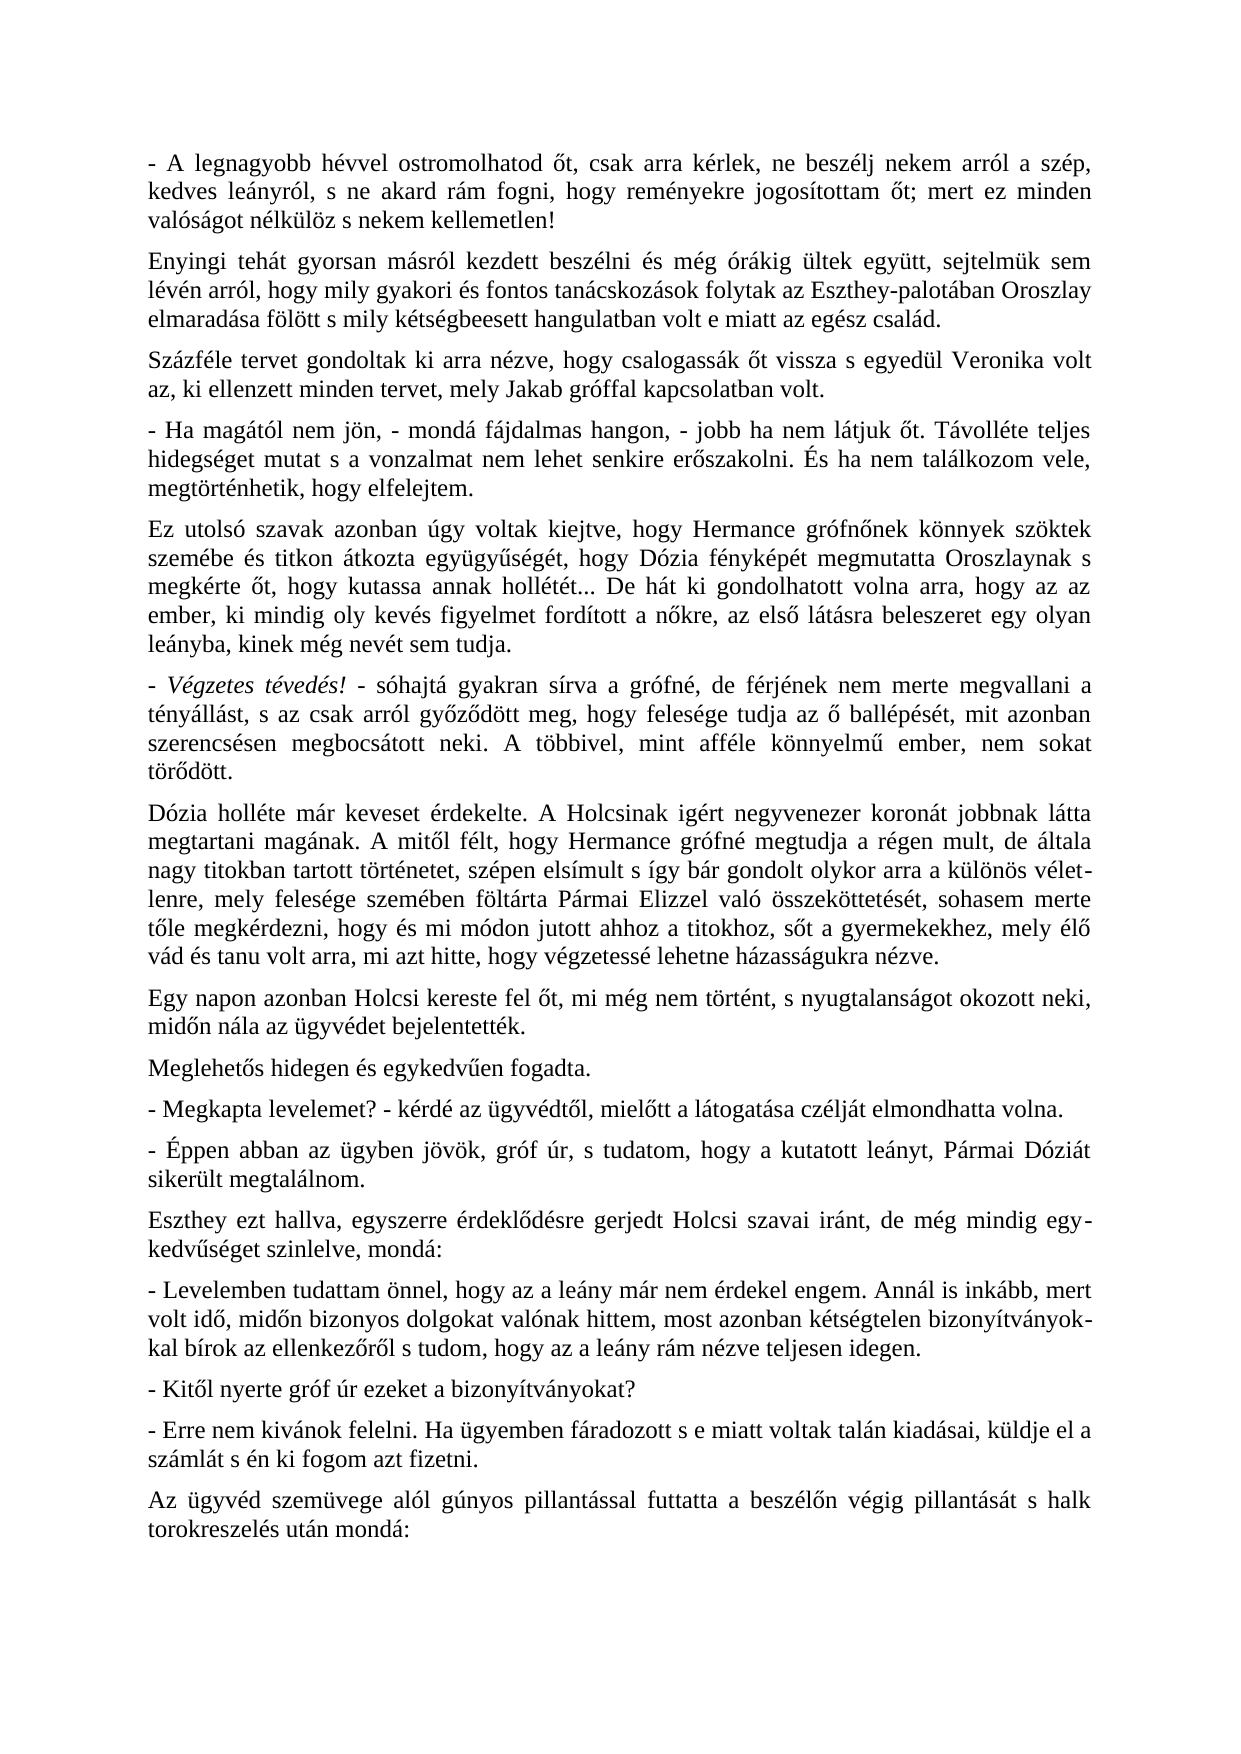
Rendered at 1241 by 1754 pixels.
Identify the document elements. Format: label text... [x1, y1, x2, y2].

text Ez utolsó szavak azonban úgy voltak kiejtve, hogy Hermance grófnőnek könnyek szöktek szemébe és titkon átkozta együgyűségét, hogy Dózia fényképét megmutatta Oroszlaynak s megkérte őt, hogy kutassa annak hollétét... De hát ki gondolhatott volna arra, hogy az az ember, ki mindig oly kevés figyelmet fordított a nőkre, az első látásra beleszeret egy olyan leányba, kinek még nevét sem tudja. [148, 514, 1092, 658]
text Enyingi tehát gyorsan másról kezdett beszélni és még órákig ültek együtt, sejtelmük sem lévén arról, hogy mily gyakori és fontos tanácskozások folytak az Eszthey-palotában Oroszlay elmaradása fölött s mily kétségbeesett hangulatban volt e miatt az egész család. [148, 246, 1092, 333]
text Százféle tervet gondoltak ki arra nézve, hogy csalogassák őt vissza s egyedül Veronika volt az, ki ellenzett minden tervet, mely Jakab gróffal kapcsolatban volt. [148, 345, 1092, 403]
text - Megkapta levelemet? - kérdé az ügyvédtől, mielőtt a látogatása czélját elmondhatta volna. [148, 1094, 1092, 1123]
text Meglehetős hidegen és egykedvűen fogadta. [148, 1053, 1092, 1081]
text Dózia holléte már keveset érdekelte. A Holcsinak igért negyvenezer koronát jobbnak látta megtartani magának. A mitől félt, hogy Hermance grófné megtudja a régen mult, de általa nagy titokban tartott történetet, szépen elsímult s így bár gondolt olykor arra a különös véletlenre, mely felesége szemében föltárta Pármai Elizzel való összeköttetését, sohasem merte tőle megkérdezni, hogy és mi módon jutott ahhoz a titokhoz, sőt a gyermekekhez, mely élő vád és tanu volt arra, mi azt hitte, hogy végzetessé lehetne házasságukra nézve. [148, 798, 1092, 970]
text - Kitől nyerte gróf úr ezeket a bizonyítványokat? [148, 1374, 1092, 1403]
text - Erre nem kivánok felelni. Ha ügyemben fáradozott s e miatt voltak talán kiadásai, küldje el a számlát s én ki fogom azt fizetni. [148, 1415, 1092, 1473]
text - Végzetes tévedés! - sóhajtá gyakran sírva a grófné, de férjének nem merte megvallani a tényállást, s az csak arról győződött meg, hogy felesége tudja az ő ballépését, mit azonban szerencsésen megbocsátott neki. A többivel, mint afféle könnyelmű ember, nem sokat törődött. [148, 670, 1092, 785]
text Eszthey ezt hallva, egyszerre érdeklődésre gerjedt Holcsi szavai iránt, de még mindig egykedvűséget szinlelve, mondá: [148, 1205, 1092, 1263]
text - Éppen abban az ügyben jövök, gróf úr, s tudatom, hogy a kutatott leányt, Pármai Dóziát sikerült megtalálnom. [148, 1135, 1092, 1193]
text - Ha magától nem jön, - mondá fájdalmas hangon, - jobb ha nem látjuk őt. Távolléte teljes hidegséget mutat s a vonzalmat nem lehet senkire erőszakolni. És ha nem találkozom vele, megtörténhetik, hogy elfelejtem. [148, 415, 1092, 501]
text - Levelemben tudattam önnel, hogy az a leány már nem érdekel engem. Annál is inkább, mert volt idő, midőn bizonyos dolgokat valónak hittem, most azonban kétségtelen bizonyítványokkal bírok az ellenkezőről s tudom, hogy az a leány rám nézve teljesen idegen. [148, 1275, 1092, 1361]
text - A legnagyobb hévvel ostromolhatod őt, csak arra kérlek, ne beszélj nekem arról a szép, kedves leányról, s ne akard rám fogni, hogy reményekre jogosítottam őt; mert ez minden valóságot nélkülöz s nekem kellemetlen! [148, 148, 1092, 234]
text Az ügyvéd szemüvege alól gúnyos pillantással futtatta a beszélőn végig pillantását s halk torokreszelés után mondá: [148, 1485, 1092, 1543]
text Egy napon azonban Holcsi kereste fel őt, mi még nem történt, s nyugtalanságot okozott neki, midőn nála az ügyvédet bejelentették. [148, 983, 1092, 1040]
